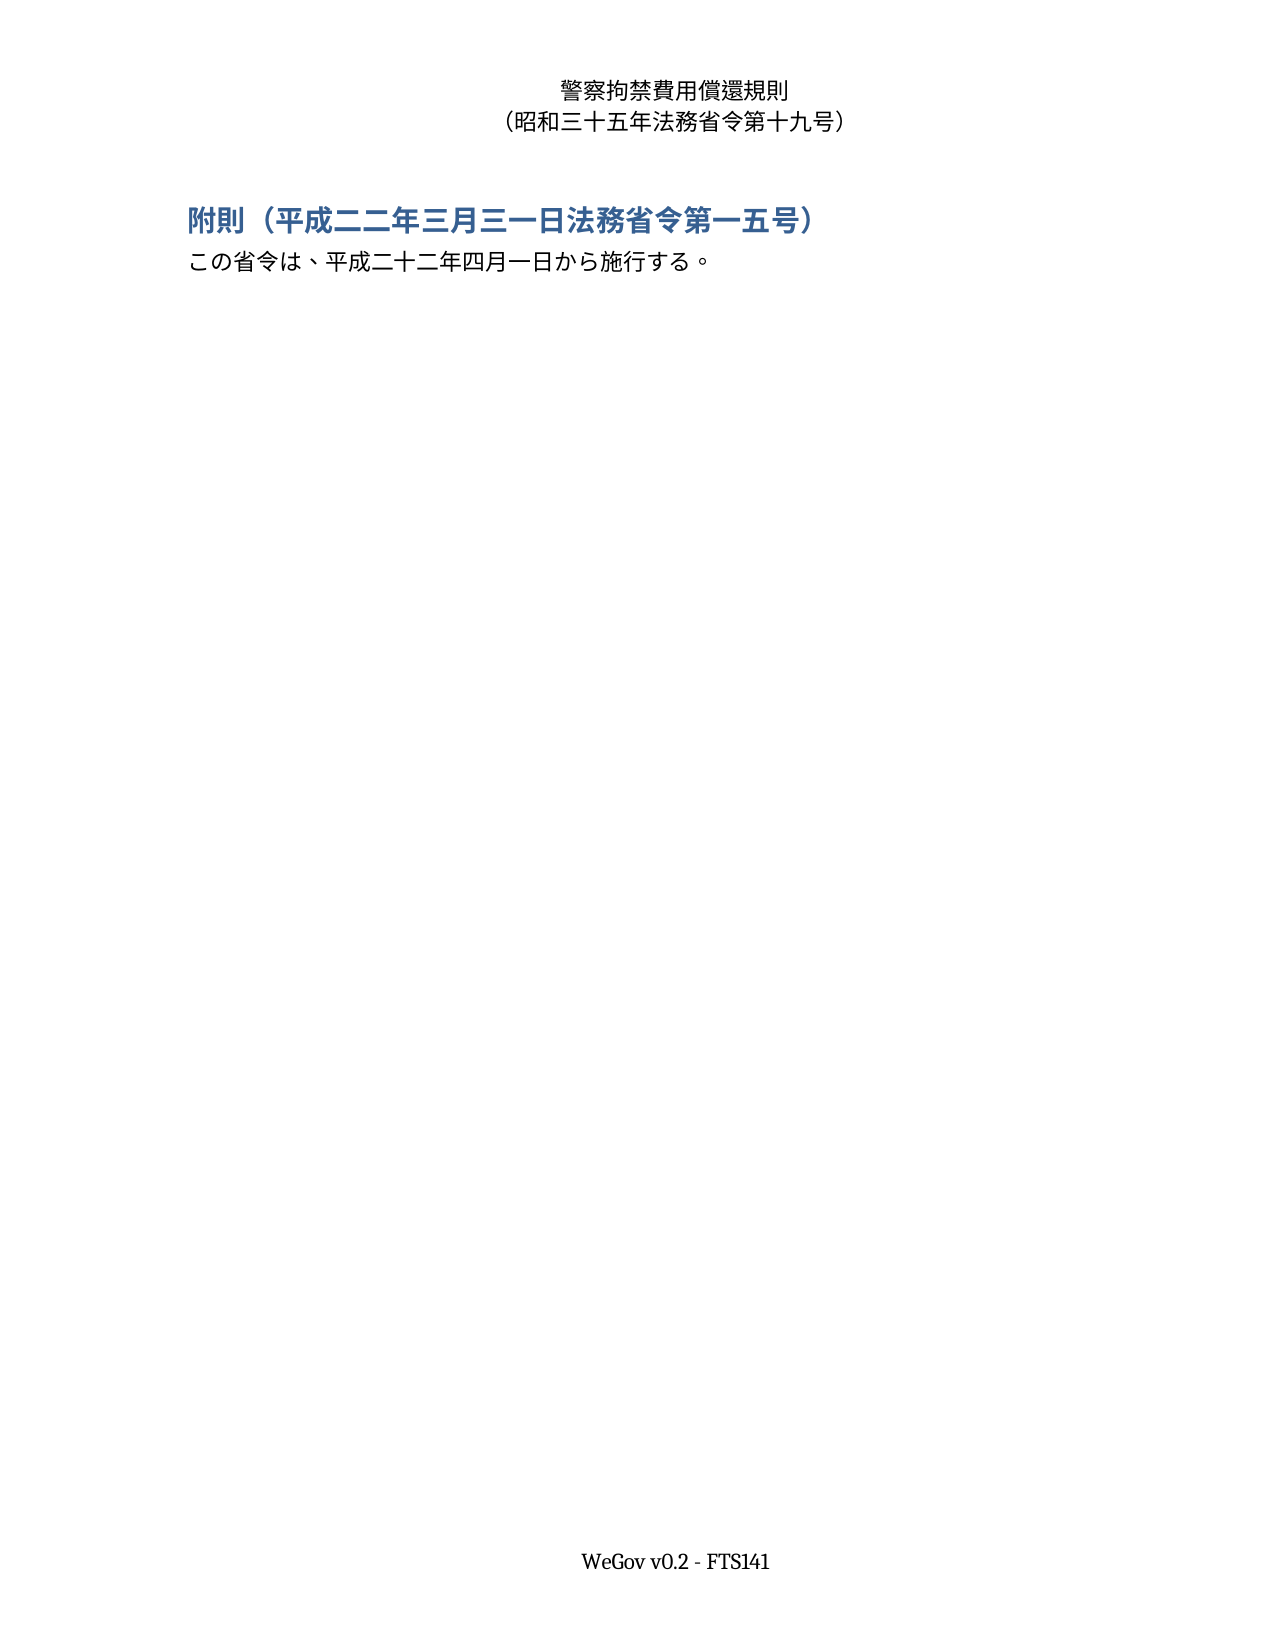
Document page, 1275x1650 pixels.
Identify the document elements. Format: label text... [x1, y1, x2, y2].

subtitle 附則（平成二二年三月三一日法務省令第一五号） [187, 200, 1087, 240]
text この省令は、平成二十二年四月一日から施行する。 [187, 246, 1087, 277]
